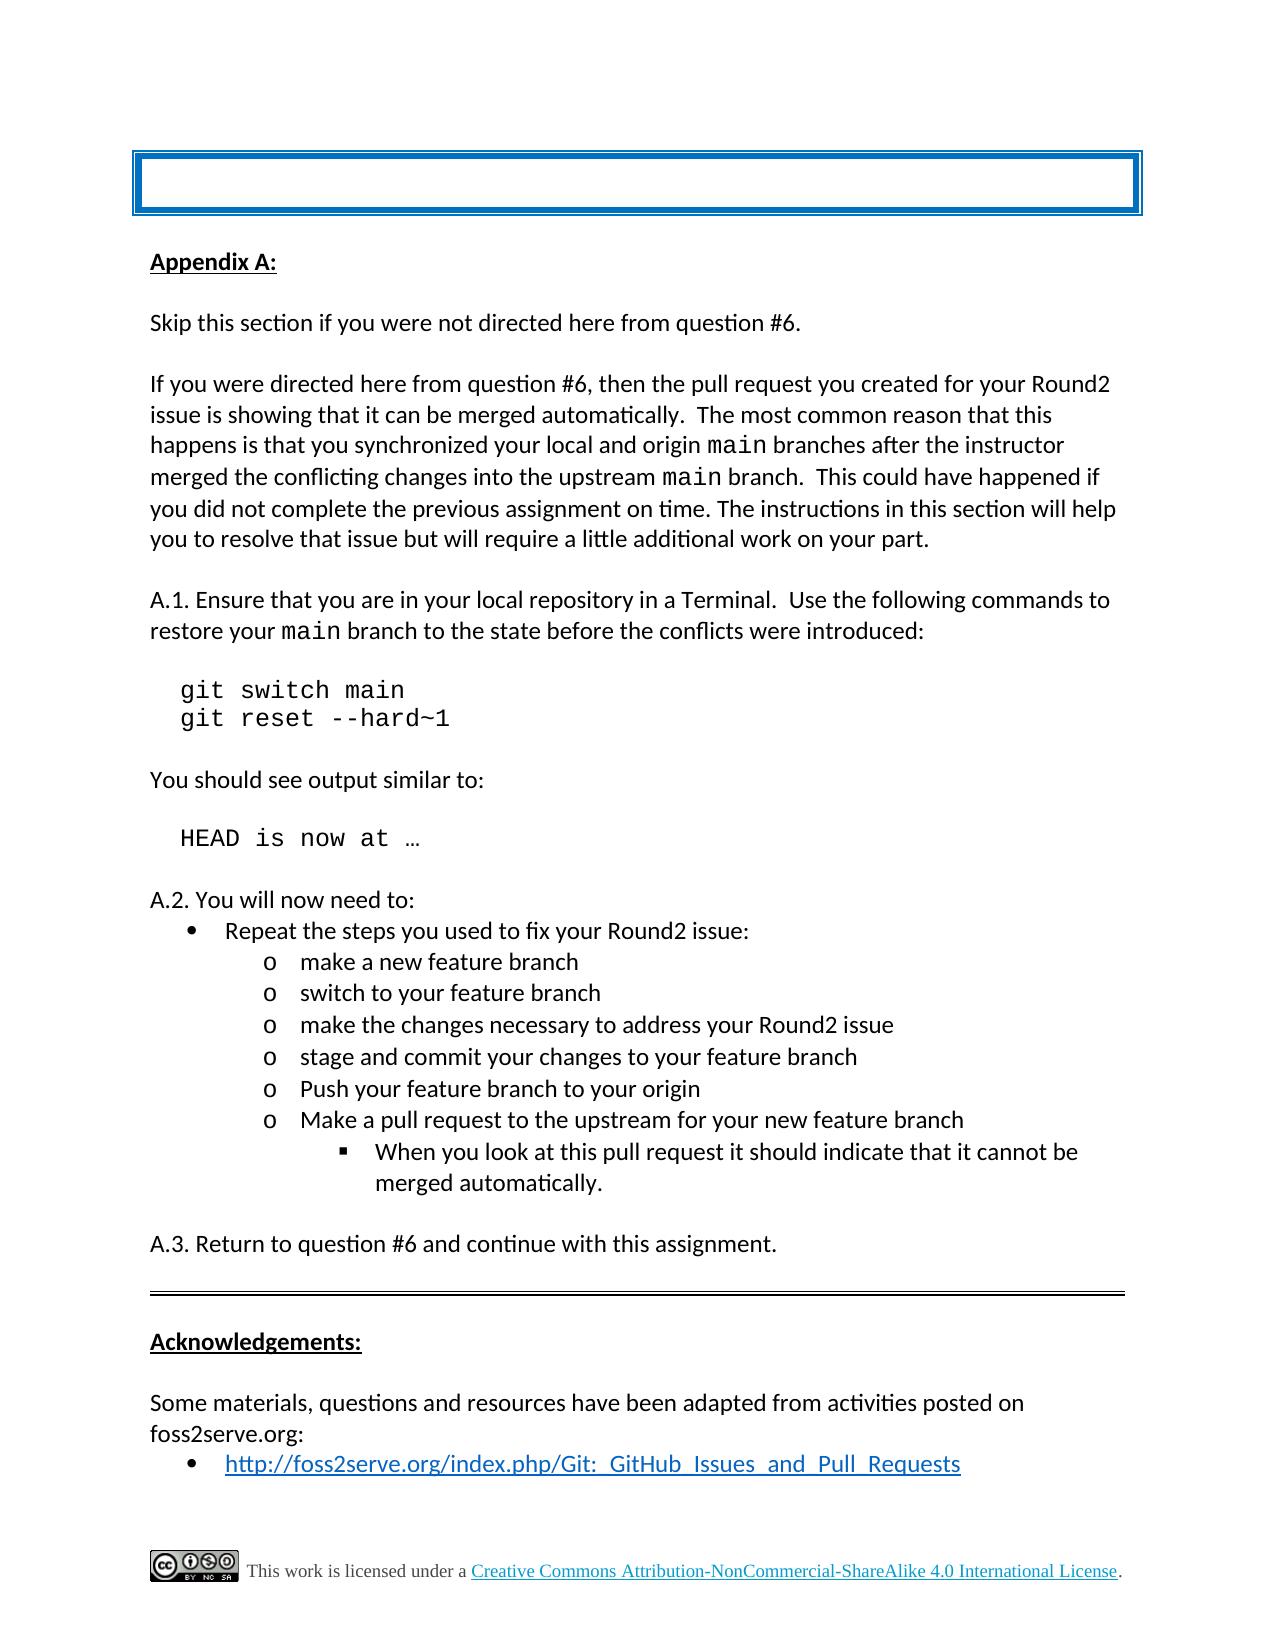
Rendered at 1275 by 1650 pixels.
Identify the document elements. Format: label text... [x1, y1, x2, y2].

picture [1060, 1565, 1064, 1575]
list Push your feature branch to your origin [262, 1073, 1125, 1104]
picture [869, 1568, 875, 1577]
list Make a pull request to the upstream for your new feature branch [262, 1104, 1125, 1136]
picture [150, 1550, 239, 1582]
picture [987, 1568, 993, 1577]
text git reset --hard~1 [150, 706, 1125, 734]
picture [623, 1567, 629, 1575]
picture [599, 1568, 605, 1577]
picture [764, 1568, 770, 1577]
text git switch main [150, 677, 1125, 706]
list http://foss2serve.org/index.php/Git:_GitHub_Issues_and_Pull_Requests [187, 1448, 1125, 1479]
text A.1. Ensure that you are in your local repository in a Terminal. Use the following commands to restore your main branch to the state before the conflicts were introduced: [150, 585, 1125, 647]
text Some materials, questions and resources have been adapted from activities posted on foss2serve.org: [150, 1387, 1125, 1448]
picture [886, 1567, 892, 1575]
list make a new feature branch [262, 946, 1125, 977]
list make the changes necessary to address your Round2 issue [262, 1009, 1125, 1041]
list stage and commit your changes to your feature branch [262, 1041, 1125, 1073]
text Acknowledgements: [150, 1296, 1125, 1357]
text HEAD is now at … [180, 826, 1125, 854]
text A.2. You will now need to: [150, 884, 1125, 915]
text Appendix A: [150, 246, 1125, 277]
text You should see output similar to: [150, 765, 1125, 795]
list Repeat the steps you used to fix your Round2 issue: [187, 915, 1125, 946]
text Skip this section if you were not directed here from question #6. [150, 307, 1125, 338]
picture [483, 1568, 489, 1577]
picture [641, 1566, 646, 1575]
text If you were directed here from question #6, then the pull request you created for your Round2 issue is showing that it can be merged automatically. The most common reason that this happens is that you synchronized your local and origin main branches after the instructor merged the conflicting changes into the upstream main branch. This could have happened if you did not complete the previous assignment on time. The instructions in this section will help you to resolve that issue but will require a little additional work on your part. [150, 368, 1125, 554]
list When you look at this pull request it should indicate that it cannot be merged automatically. [337, 1136, 1125, 1197]
text A.3. Return to question #6 and continue with this assignment. [150, 1228, 1125, 1258]
picture [575, 1568, 581, 1577]
list switch to your feature branch [262, 977, 1125, 1009]
